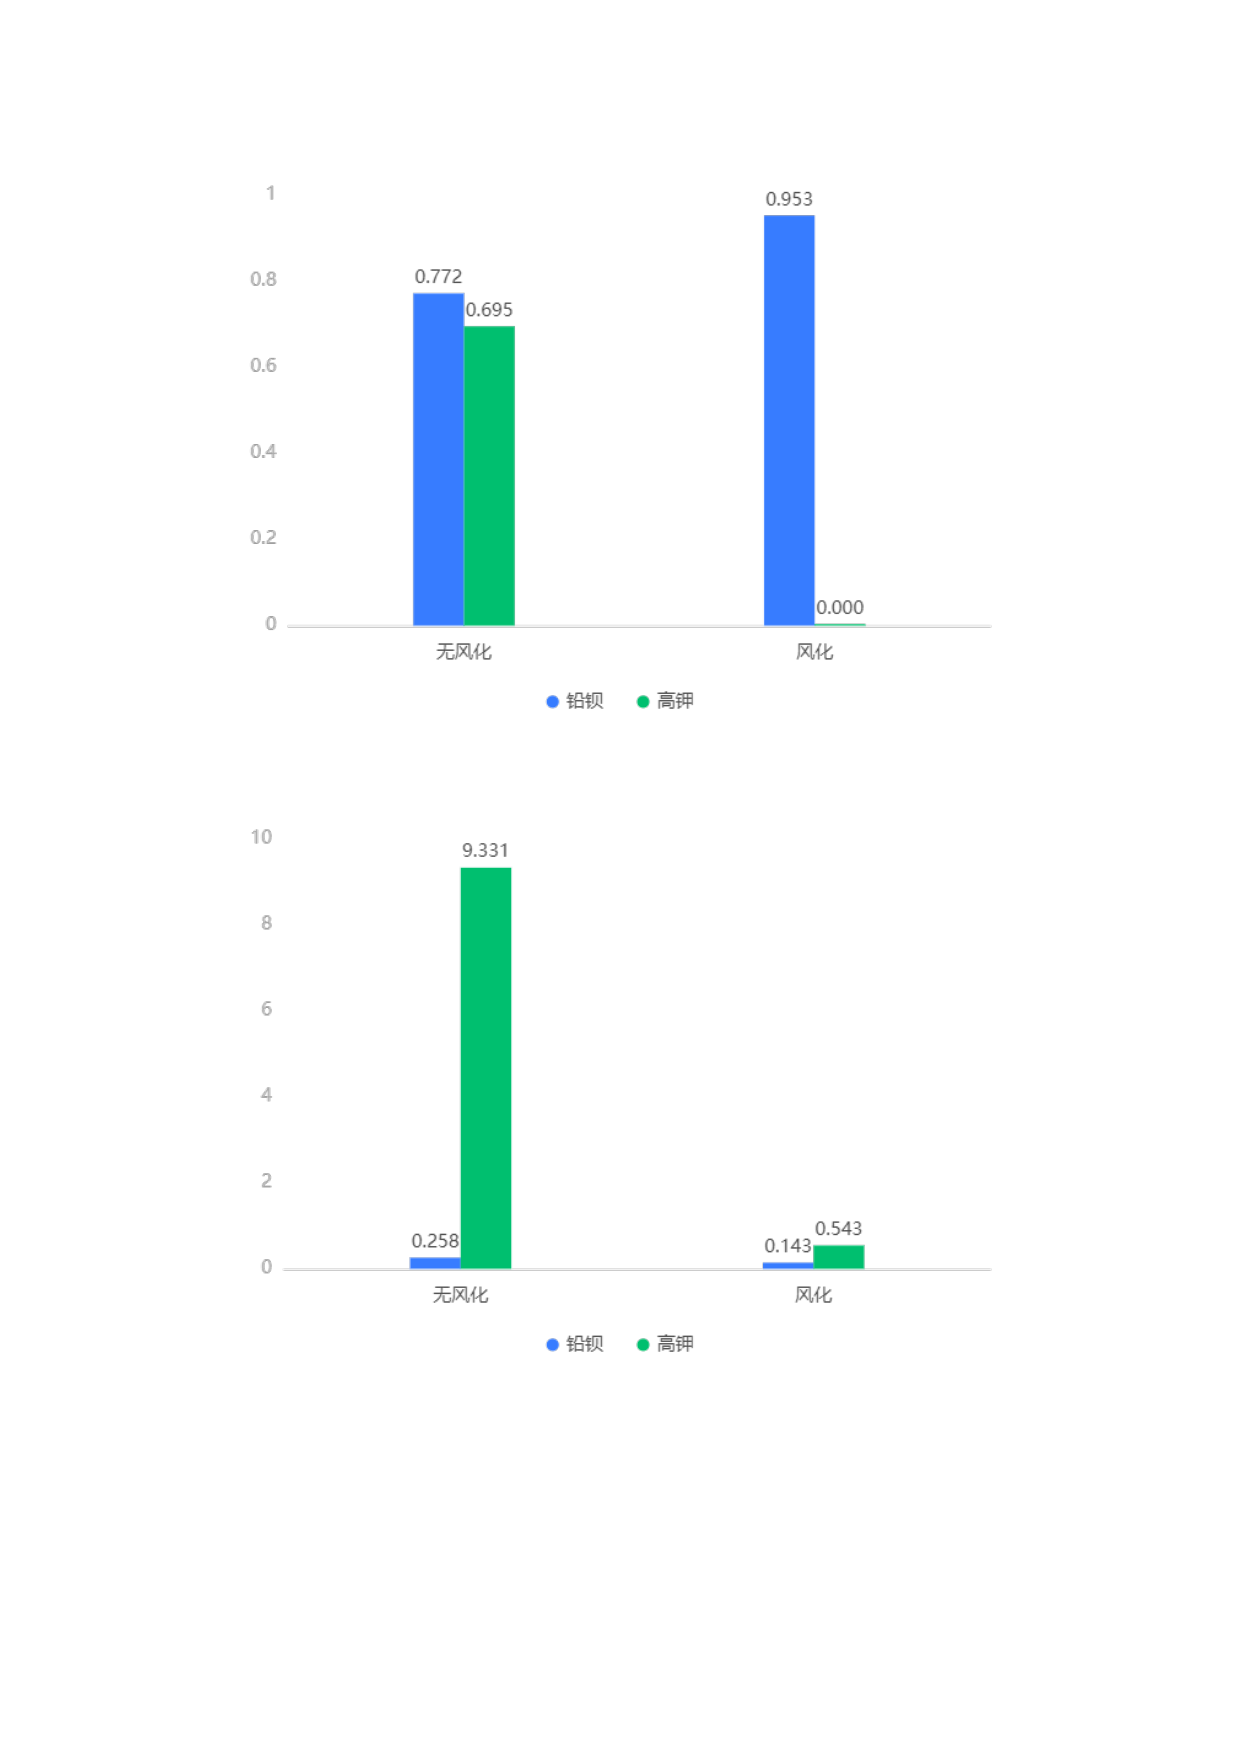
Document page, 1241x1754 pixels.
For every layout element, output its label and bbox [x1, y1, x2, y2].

picture [229, 150, 1011, 742]
picture [229, 793, 1011, 1385]
